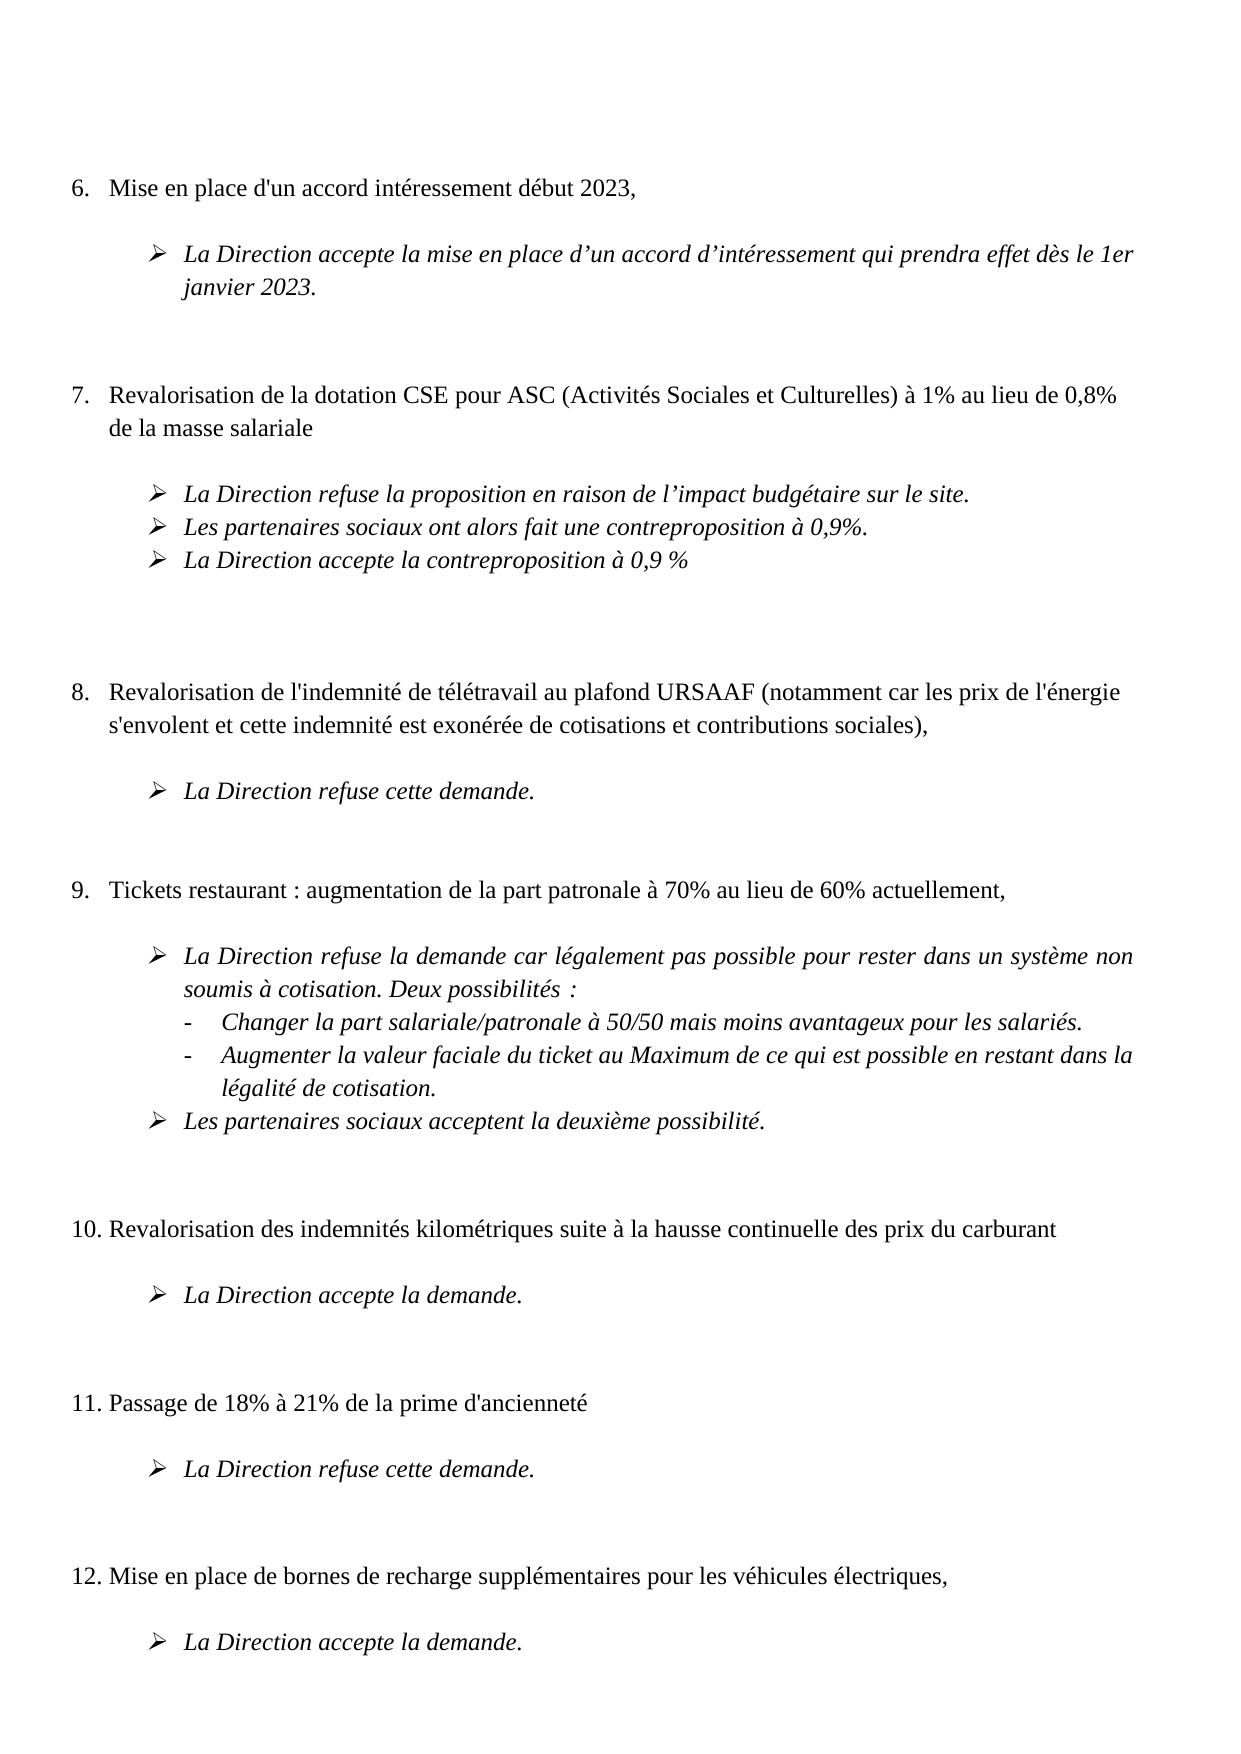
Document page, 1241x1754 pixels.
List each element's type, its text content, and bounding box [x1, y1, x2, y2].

list Mise en place d'un accord intéressement début 2023, [71, 173, 1137, 202]
list Passage de 18% à 21% de la prime d'ancienneté [71, 1388, 1137, 1416]
list La Direction refuse la demande car légalement pas possible pour rester dans un système non soumis à cotisation. Deux possibilités : [146, 941, 1137, 1003]
list Changer la part salariale/patronale à 50/50 mais moins avantageux pour les salariés. [183, 1007, 1137, 1036]
list La Direction refuse cette demande. [146, 1454, 1137, 1482]
list La Direction accepte la mise en place d’un accord d’intéressement qui prendra effet dès le 1er janvier 2023. [146, 239, 1137, 301]
list La Direction refuse la proposition en raison de l’impact budgétaire sur le site. [146, 479, 1137, 507]
list Les partenaires sociaux acceptent la deuxième possibilité. [146, 1106, 1137, 1135]
list Revalorisation de la dotation CSE pour ASC (Activités Sociales et Culturelles) à 1% au lieu de 0,8% de la masse salariale [71, 380, 1137, 441]
list La Direction accepte la demande. [146, 1280, 1137, 1309]
list La Direction refuse cette demande. [146, 776, 1137, 805]
list La Direction accepte la contreproposition à 0,9 % [146, 545, 1137, 573]
list Mise en place de bornes de recharge supplémentaires pour les véhicules électriques, [71, 1561, 1137, 1590]
list La Direction accepte la demande. [146, 1627, 1137, 1656]
list Tickets restaurant : augmentation de la part patronale à 70% au lieu de 60% actuellement, [71, 875, 1137, 904]
list Les partenaires sociaux ont alors fait une contreproposition à 0,9%. [146, 512, 1137, 541]
list Revalorisation des indemnités kilométriques suite à la hausse continuelle des prix du carburant [71, 1214, 1137, 1243]
list Augmenter la valeur faciale du ticket au Maximum de ce qui est possible en restant dans la légalité de cotisation. [183, 1040, 1137, 1102]
list Revalorisation de l'indemnité de télétravail au plafond URSAAF (notamment car les prix de l'énergie s'envolent et cette indemnité est exonérée de cotisations et contributions sociales), [71, 677, 1137, 739]
